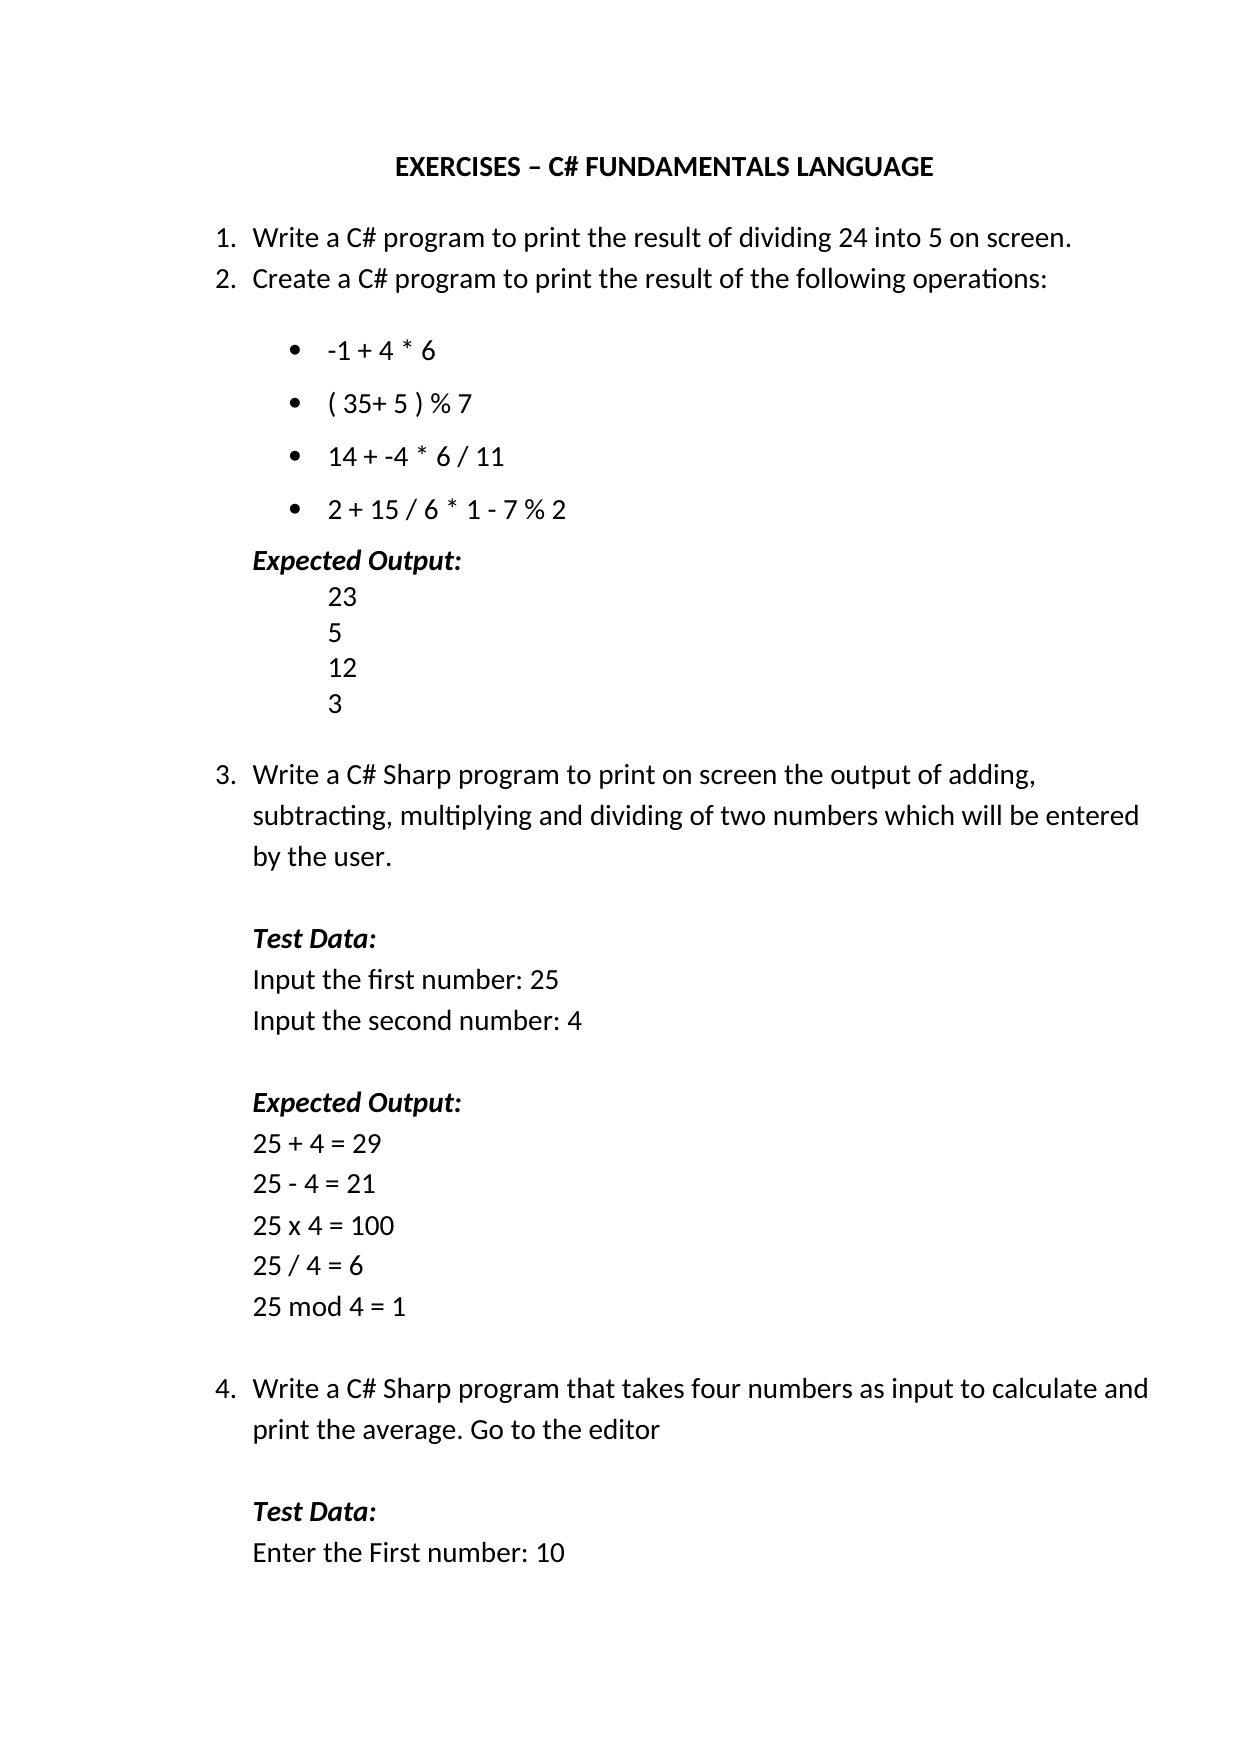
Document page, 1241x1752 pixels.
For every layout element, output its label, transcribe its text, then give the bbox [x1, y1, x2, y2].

list 2 + 15 / 6 * 1 - 7 % 2 [290, 489, 1152, 527]
text Expected Output: [177, 542, 1152, 578]
list Create a C# program to print the result of the following operations: [215, 260, 1152, 296]
list -1 + 4 * 6 [290, 330, 1152, 367]
text 23 5 12 3 [342, 578, 1152, 721]
list Test Data: [252, 1493, 1152, 1529]
list Write a C# program to print the result of dividing 24 into 5 on screen. [215, 219, 1152, 254]
list Write a C# Sharp program that takes four numbers as input to calculate and print the average. Go to the editor [215, 1370, 1152, 1447]
list Write a C# Sharp program to print on screen the output of adding, subtracting, multiplying and dividing of two numbers which will be entered by the user. [215, 756, 1152, 874]
list Test Data: Input the first number: 25 Input the second number: 4 [252, 879, 1152, 1037]
text Exercises – C# Fundamentals language [177, 148, 1152, 183]
list ( 35+ 5 ) % 7 [290, 383, 1152, 421]
list 14 + -4 * 6 / 11 [290, 436, 1152, 474]
list Enter the First number: 10 [252, 1534, 1152, 1570]
list Expected Output: 25 + 4 = 29 25 - 4 = 21 25 x 4 = 100 25 / 4 = 6 25 mod 4 = 1 [252, 1043, 1152, 1324]
